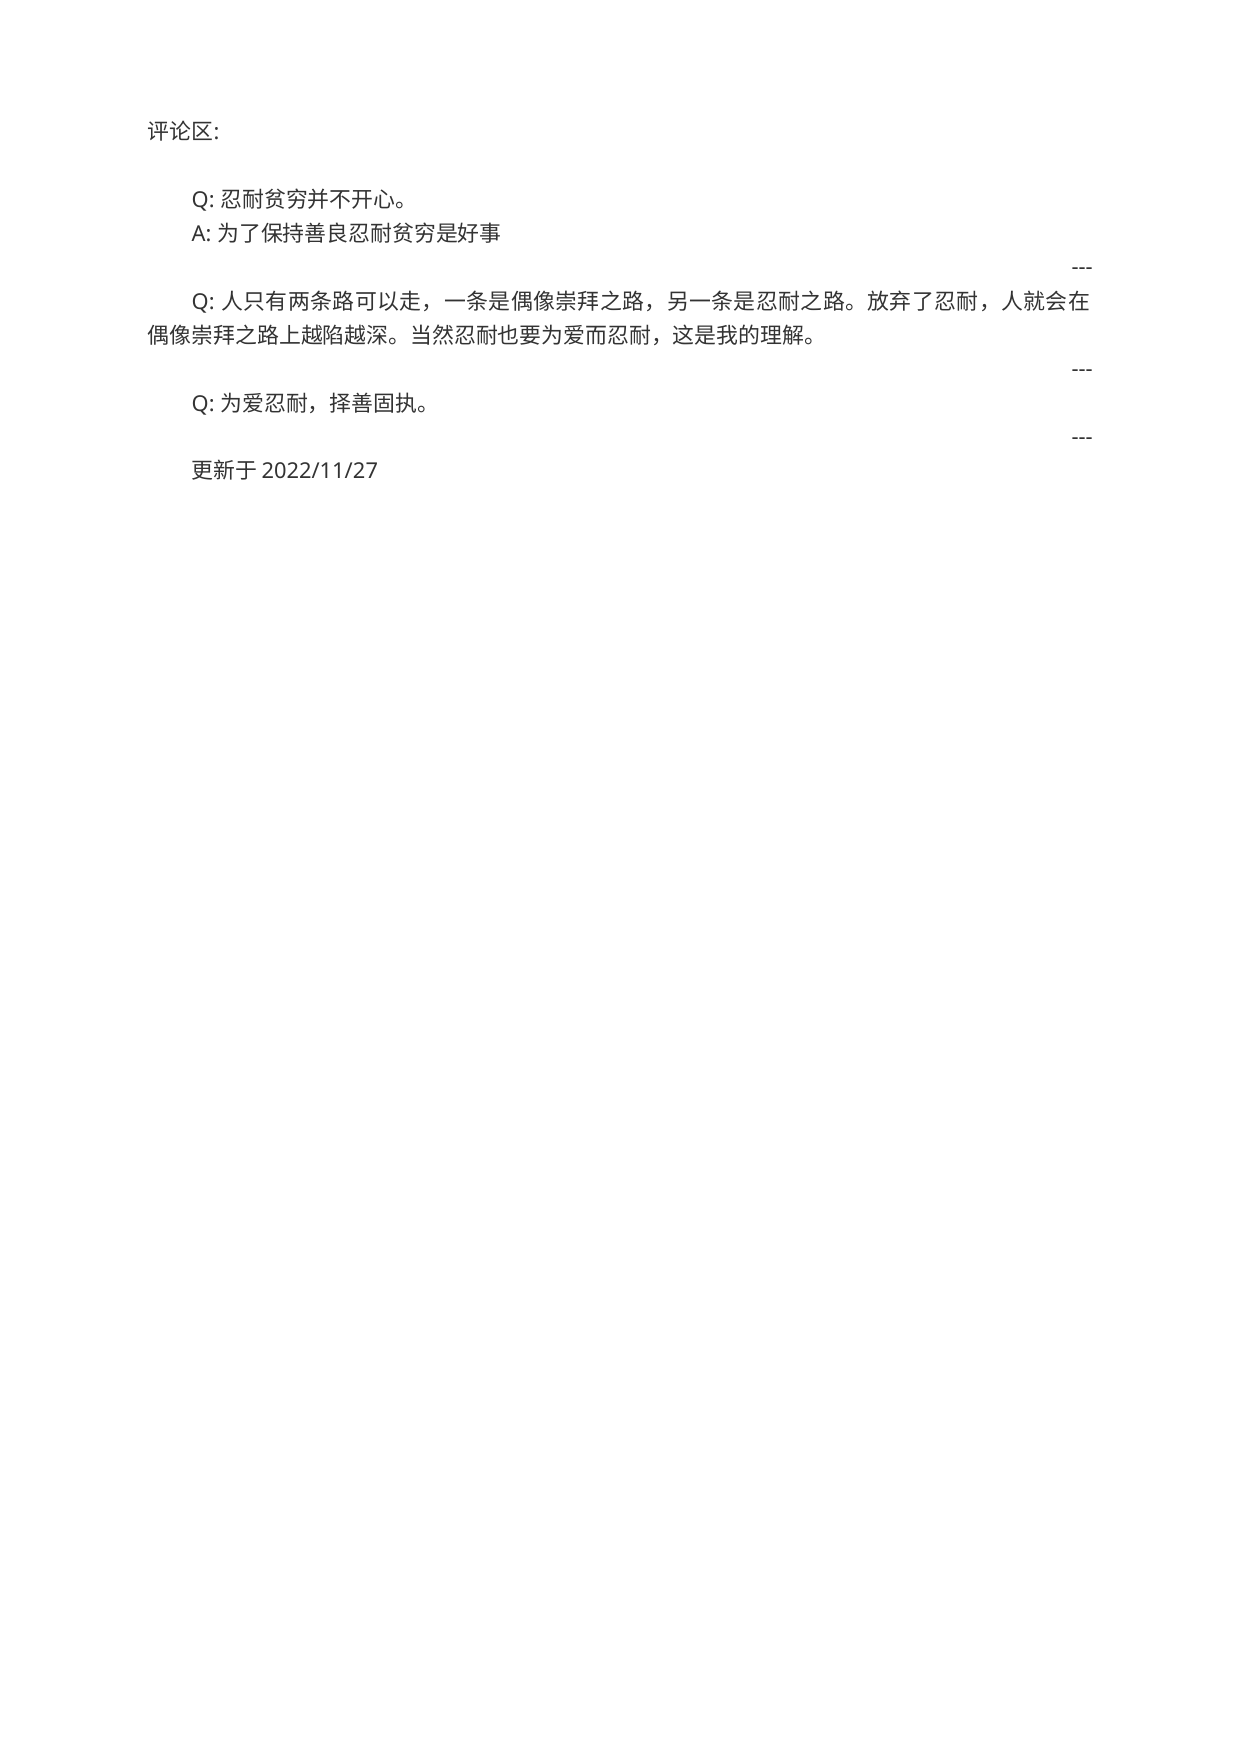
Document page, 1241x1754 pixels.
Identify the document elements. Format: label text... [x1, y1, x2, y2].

text --- [148, 351, 1092, 384]
text 评论区: [148, 113, 1092, 147]
text Q: 忍耐贫穷并不开心。 [148, 181, 1092, 215]
text Q: 为爱忍耐，择善固执。 [148, 384, 1092, 418]
text --- [148, 418, 1092, 452]
text --- [148, 249, 1092, 283]
text 更新于2022/11/27 [148, 452, 1092, 486]
text Q: 人只有两条路可以走，一条是偶像崇拜之路，另一条是忍耐之路。放弃了忍耐，人就会在偶像崇拜之路上越陷越深。当然忍耐也要为爱而忍耐，这是我的理解。 [148, 283, 1092, 351]
text A: 为了保持善良忍耐贫穷是好事 [148, 215, 1092, 249]
